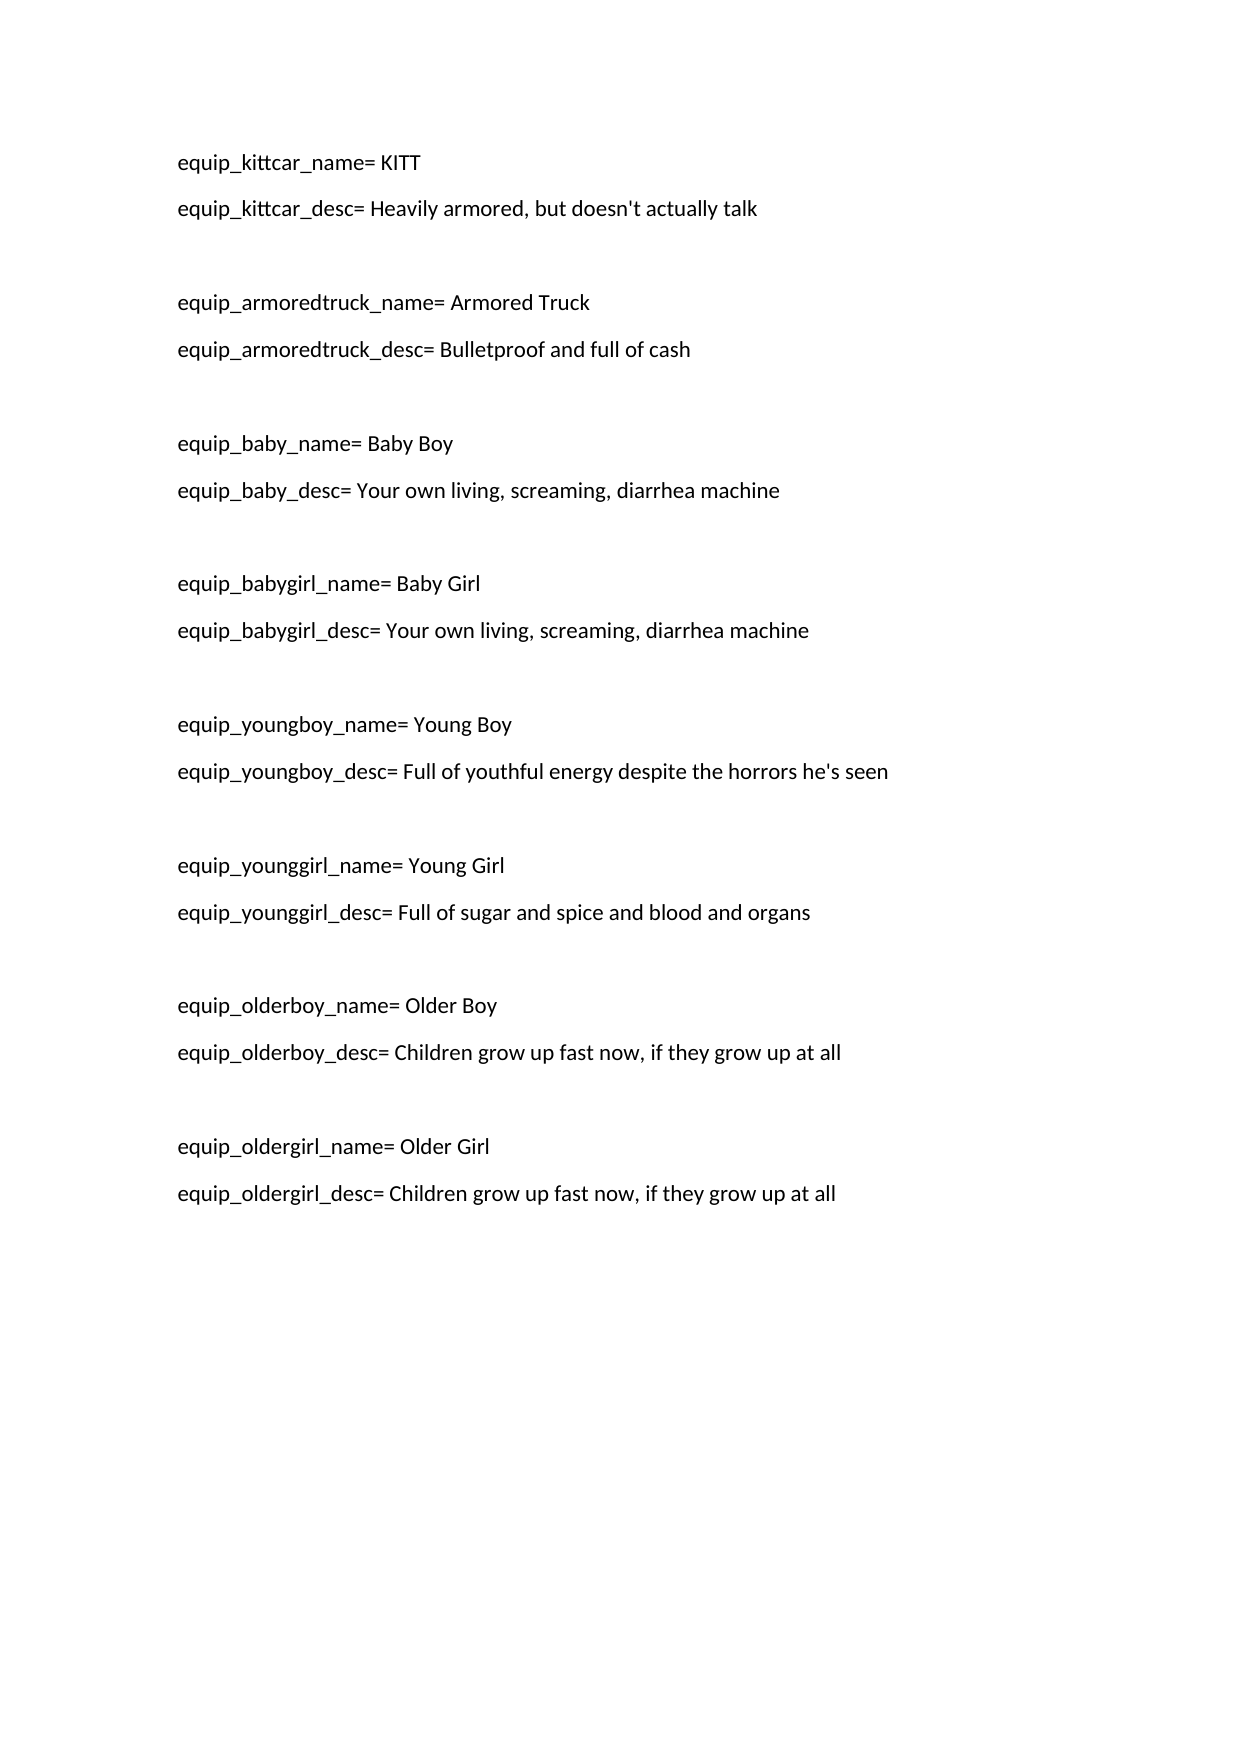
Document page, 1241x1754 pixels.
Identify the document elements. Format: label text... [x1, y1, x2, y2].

text equip_armoredtruck_name= Armored Truck [177, 288, 1063, 316]
text equip_youngboy_desc= Full of youthful energy despite the horrors he's seen [177, 757, 1063, 785]
text equip_youngboy_name= Young Boy [177, 710, 1063, 738]
text equip_younggirl_desc= Full of sugar and spice and blood and organs [177, 898, 1063, 926]
text equip_babygirl_desc= Your own living, screaming, diarrhea machine [177, 616, 1063, 644]
text equip_younggirl_name= Young Girl [177, 851, 1063, 879]
text equip_kittcar_desc= Heavily armored, but doesn't actually talk [177, 194, 1063, 222]
text equip_oldergirl_desc= Children grow up fast now, if they grow up at all [177, 1179, 1063, 1207]
text equip_baby_name= Baby Boy [177, 429, 1063, 457]
text equip_babygirl_name= Baby Girl [177, 569, 1063, 597]
text equip_oldergirl_name= Older Girl [177, 1132, 1063, 1160]
text equip_kittcar_name= KITT [177, 148, 1063, 176]
text equip_armoredtruck_desc= Bulletproof and full of cash [177, 335, 1063, 363]
text equip_baby_desc= Your own living, screaming, diarrhea machine [177, 476, 1063, 504]
text equip_olderboy_name= Older Boy [177, 991, 1063, 1019]
text equip_olderboy_desc= Children grow up fast now, if they grow up at all [177, 1038, 1063, 1066]
